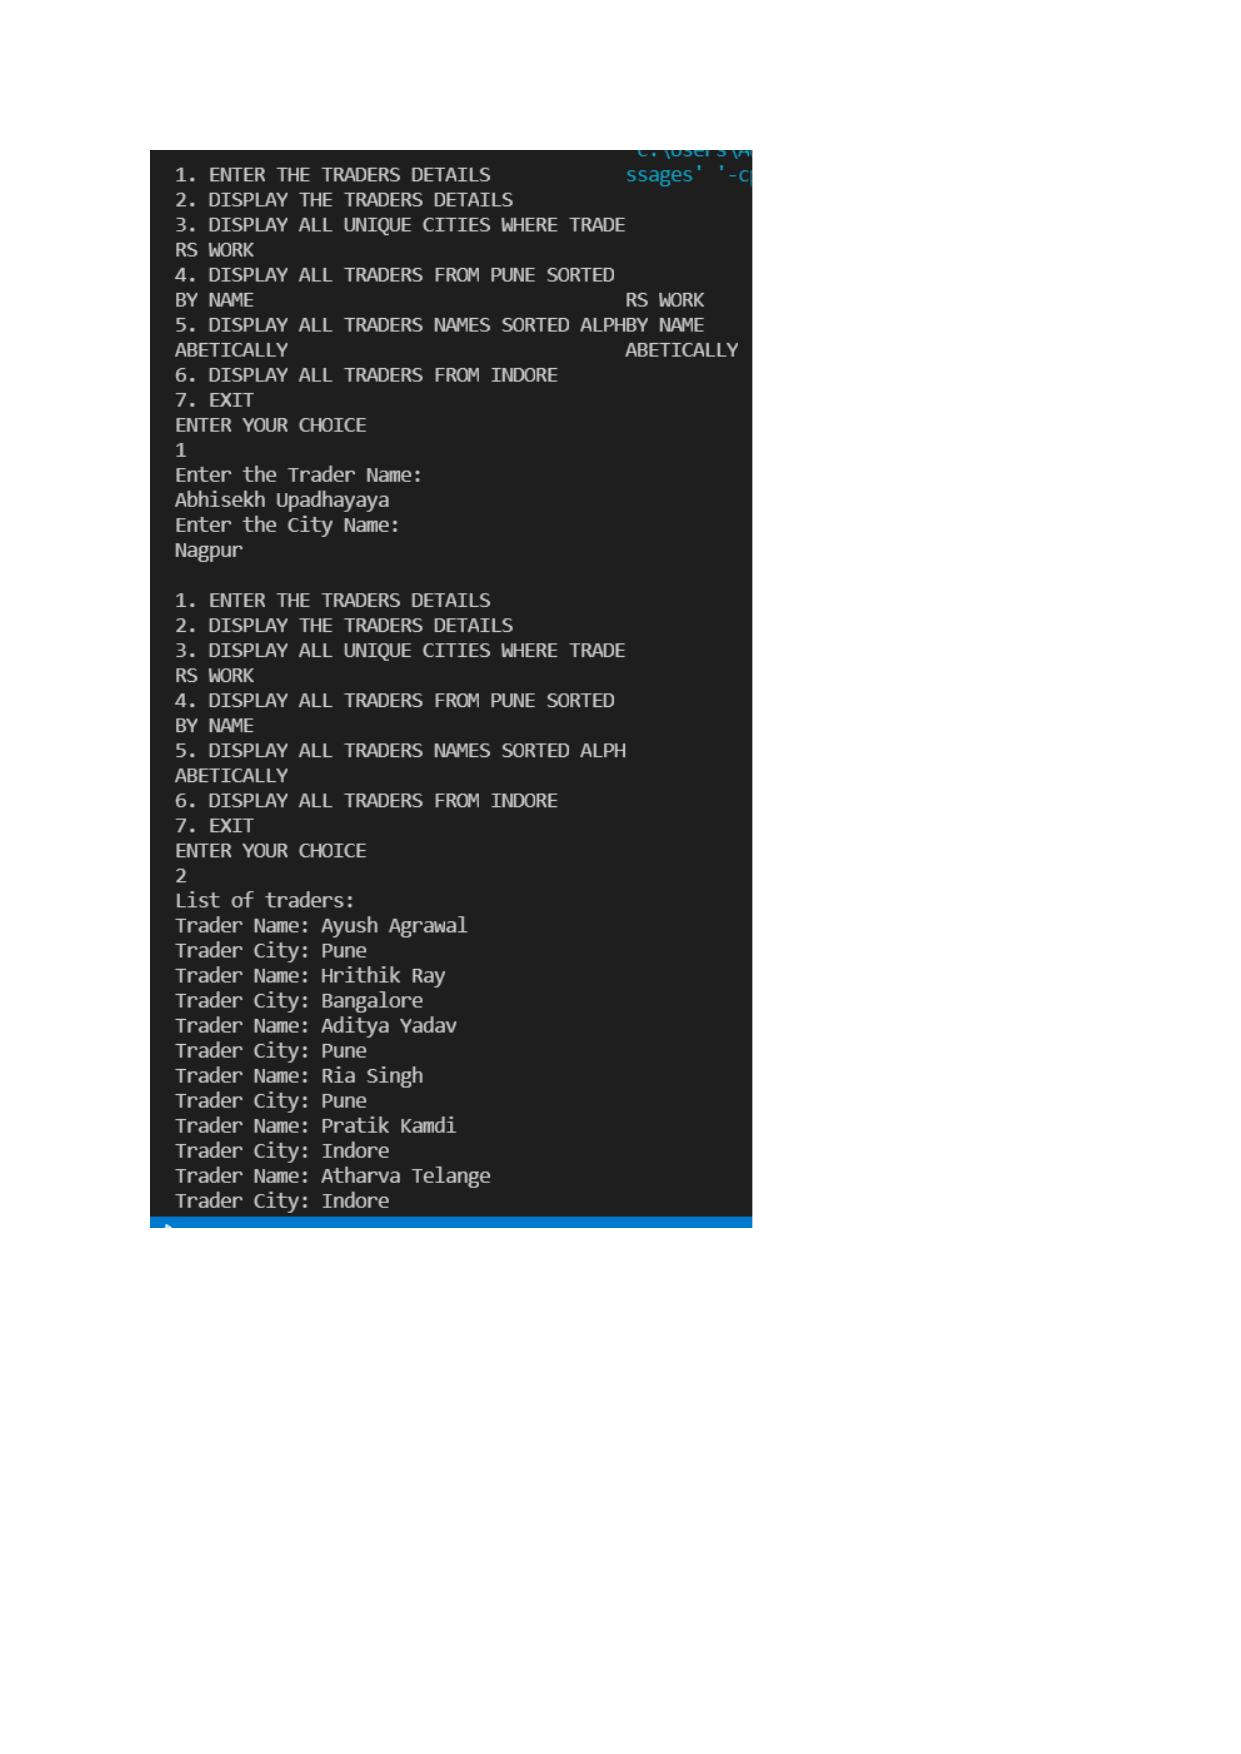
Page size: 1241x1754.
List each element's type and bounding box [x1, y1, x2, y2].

picture [150, 150, 753, 1228]
